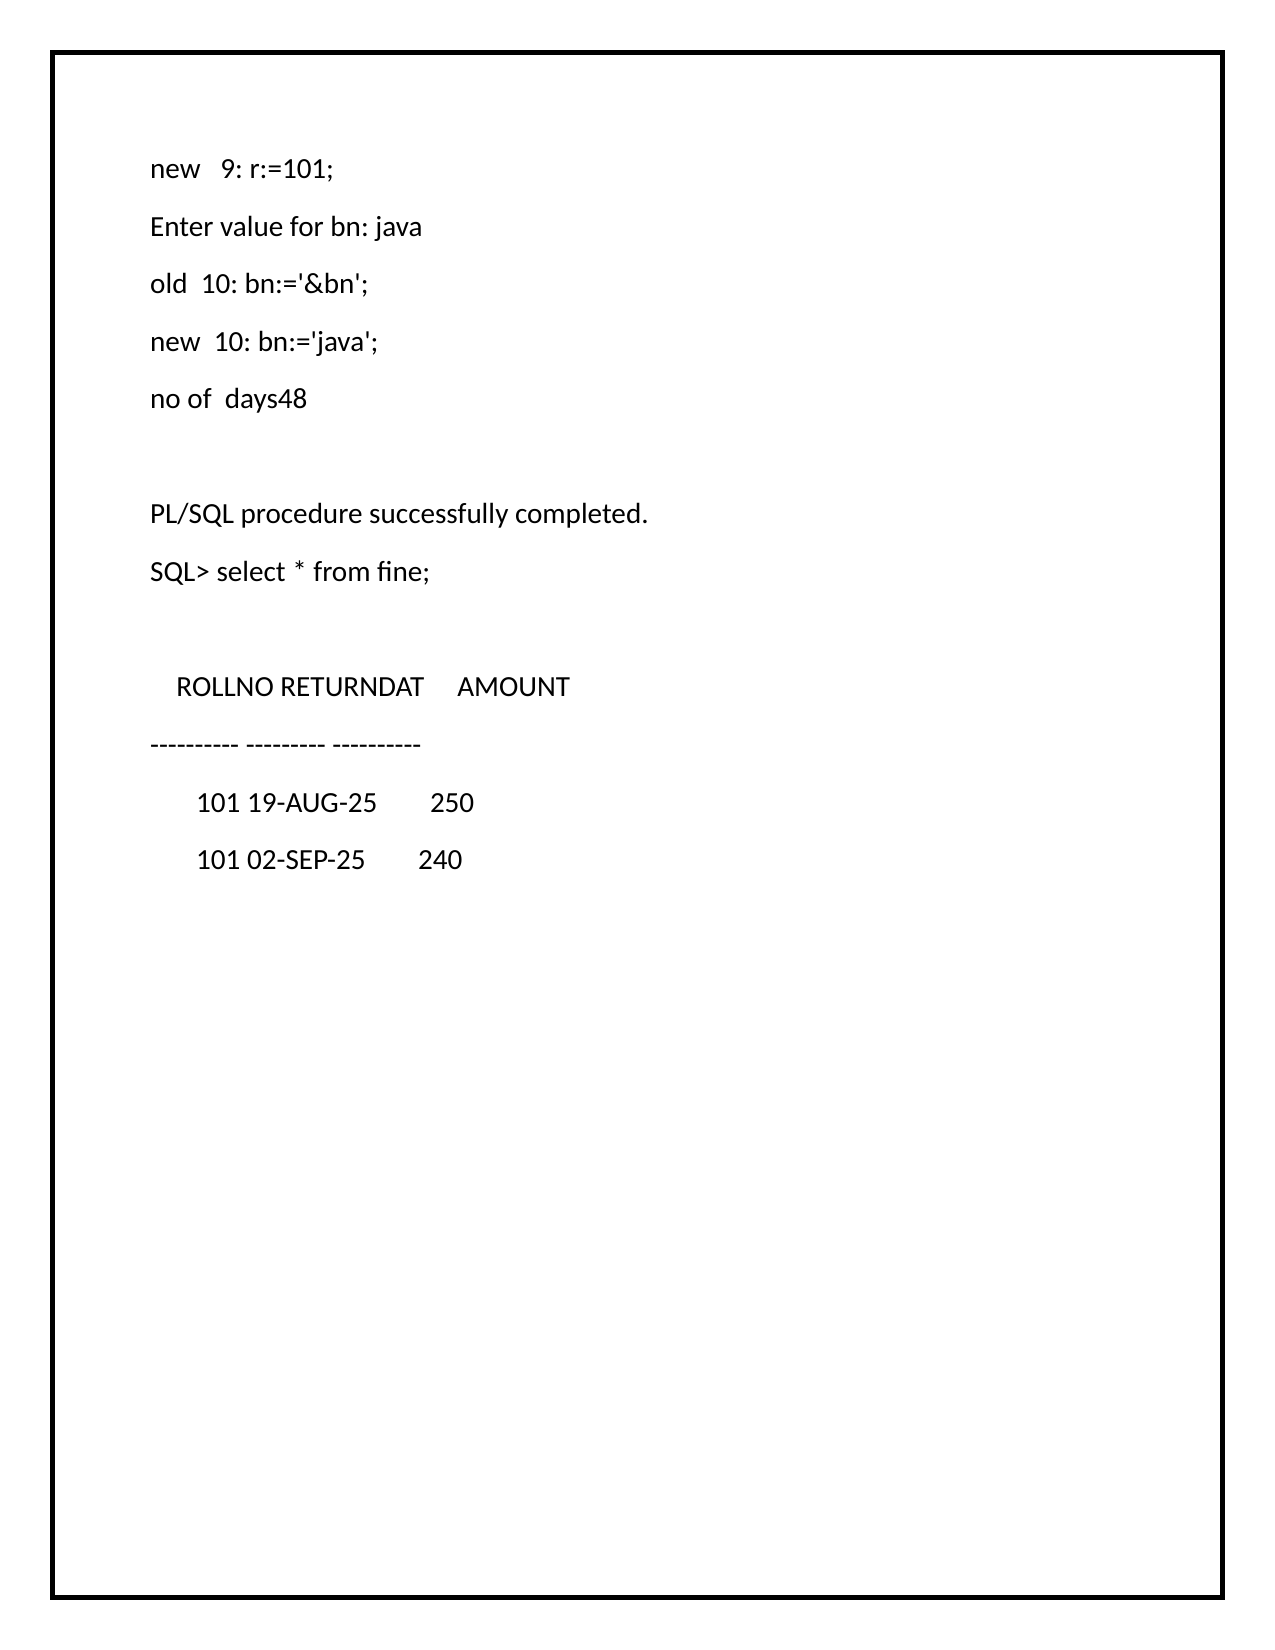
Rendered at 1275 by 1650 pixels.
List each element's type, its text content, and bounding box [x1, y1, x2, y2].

text new 10: bn:='java'; [150, 323, 1125, 358]
text 101 19-AUG-25 250 [150, 784, 1125, 819]
text PL/SQL procedure successfully completed. [150, 496, 1125, 531]
text ROLLNO RETURNDAT AMOUNT [150, 668, 1125, 704]
text ---------- --------- ---------- [150, 726, 1125, 762]
text new 9: r:=101; [150, 150, 1125, 186]
text SQL> select * from fine; [150, 553, 1125, 589]
text old 10: bn:='&bn'; [150, 265, 1125, 301]
text Enter value for bn: java [150, 208, 1125, 243]
text no of days48 [150, 380, 1125, 416]
text 101 02-SEP-25 240 [150, 841, 1125, 877]
